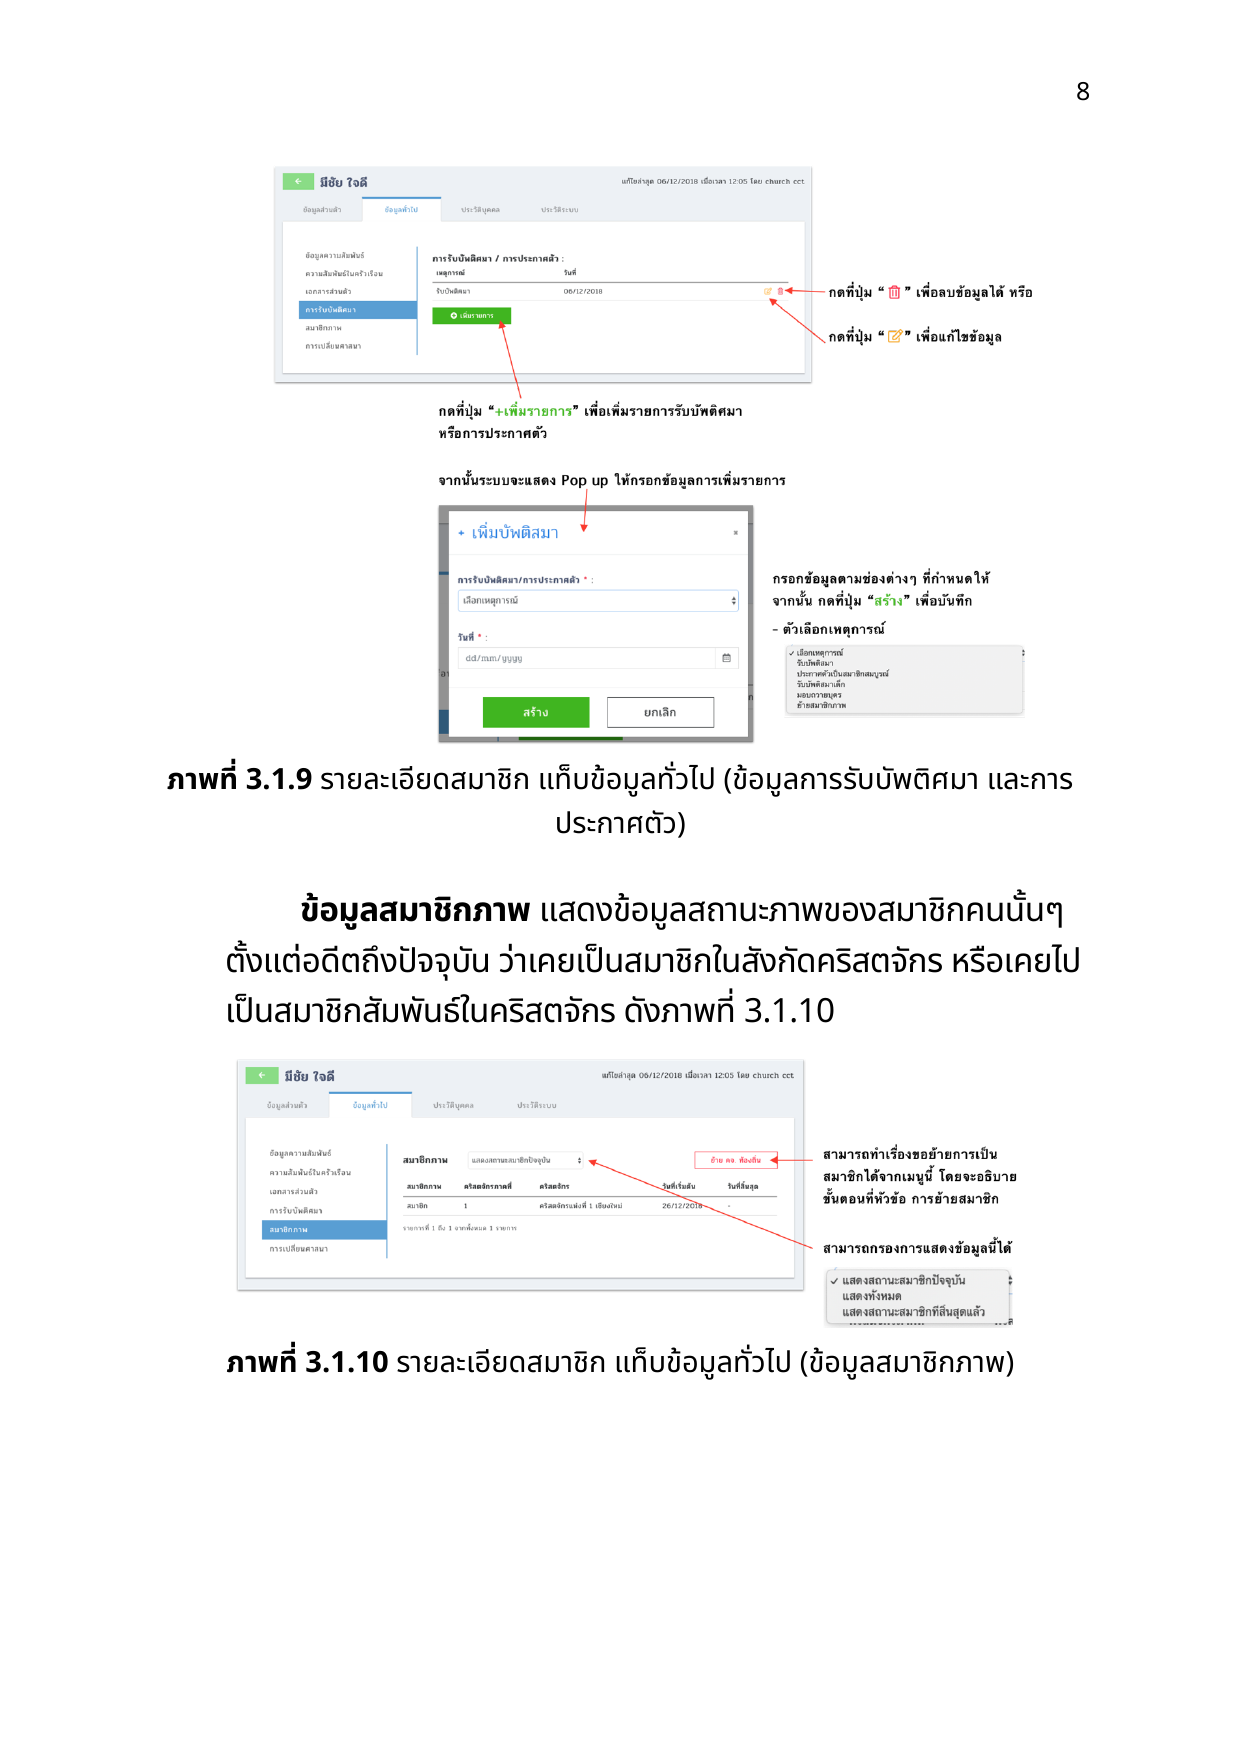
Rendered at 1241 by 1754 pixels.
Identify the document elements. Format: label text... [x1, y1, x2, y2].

picture [221, 1037, 1019, 1342]
picture [258, 150, 1057, 759]
text ภาพที่ 3.1.9 รายละเอียดสมาชิก แท็บข้อมูลทั่วไป (ข้อมูลการรับบัพติศมา และการประกาศตัว) [150, 758, 1090, 847]
text ข้อมูลสมาชิกภาพ แสดงข้อมูลสถานะภาพของสมาชิกคนนั้นๆ ตั้งแต่อดีตถึงปัจจุบัน ว่าเคยเป็นสมาชิกในสังกัดคริสตจักร หรือเคยไปเป็นสมาชิกสัมพันธ์ในคริสตจักร ดังภาพที่ 3.1.10 [225, 886, 1090, 1038]
text ภาพที่ 3.1.10 รายละเอียดสมาชิก แท็บข้อมูลทั่วไป (ข้อมูลสมาชิกภาพ) [150, 1342, 1090, 1386]
